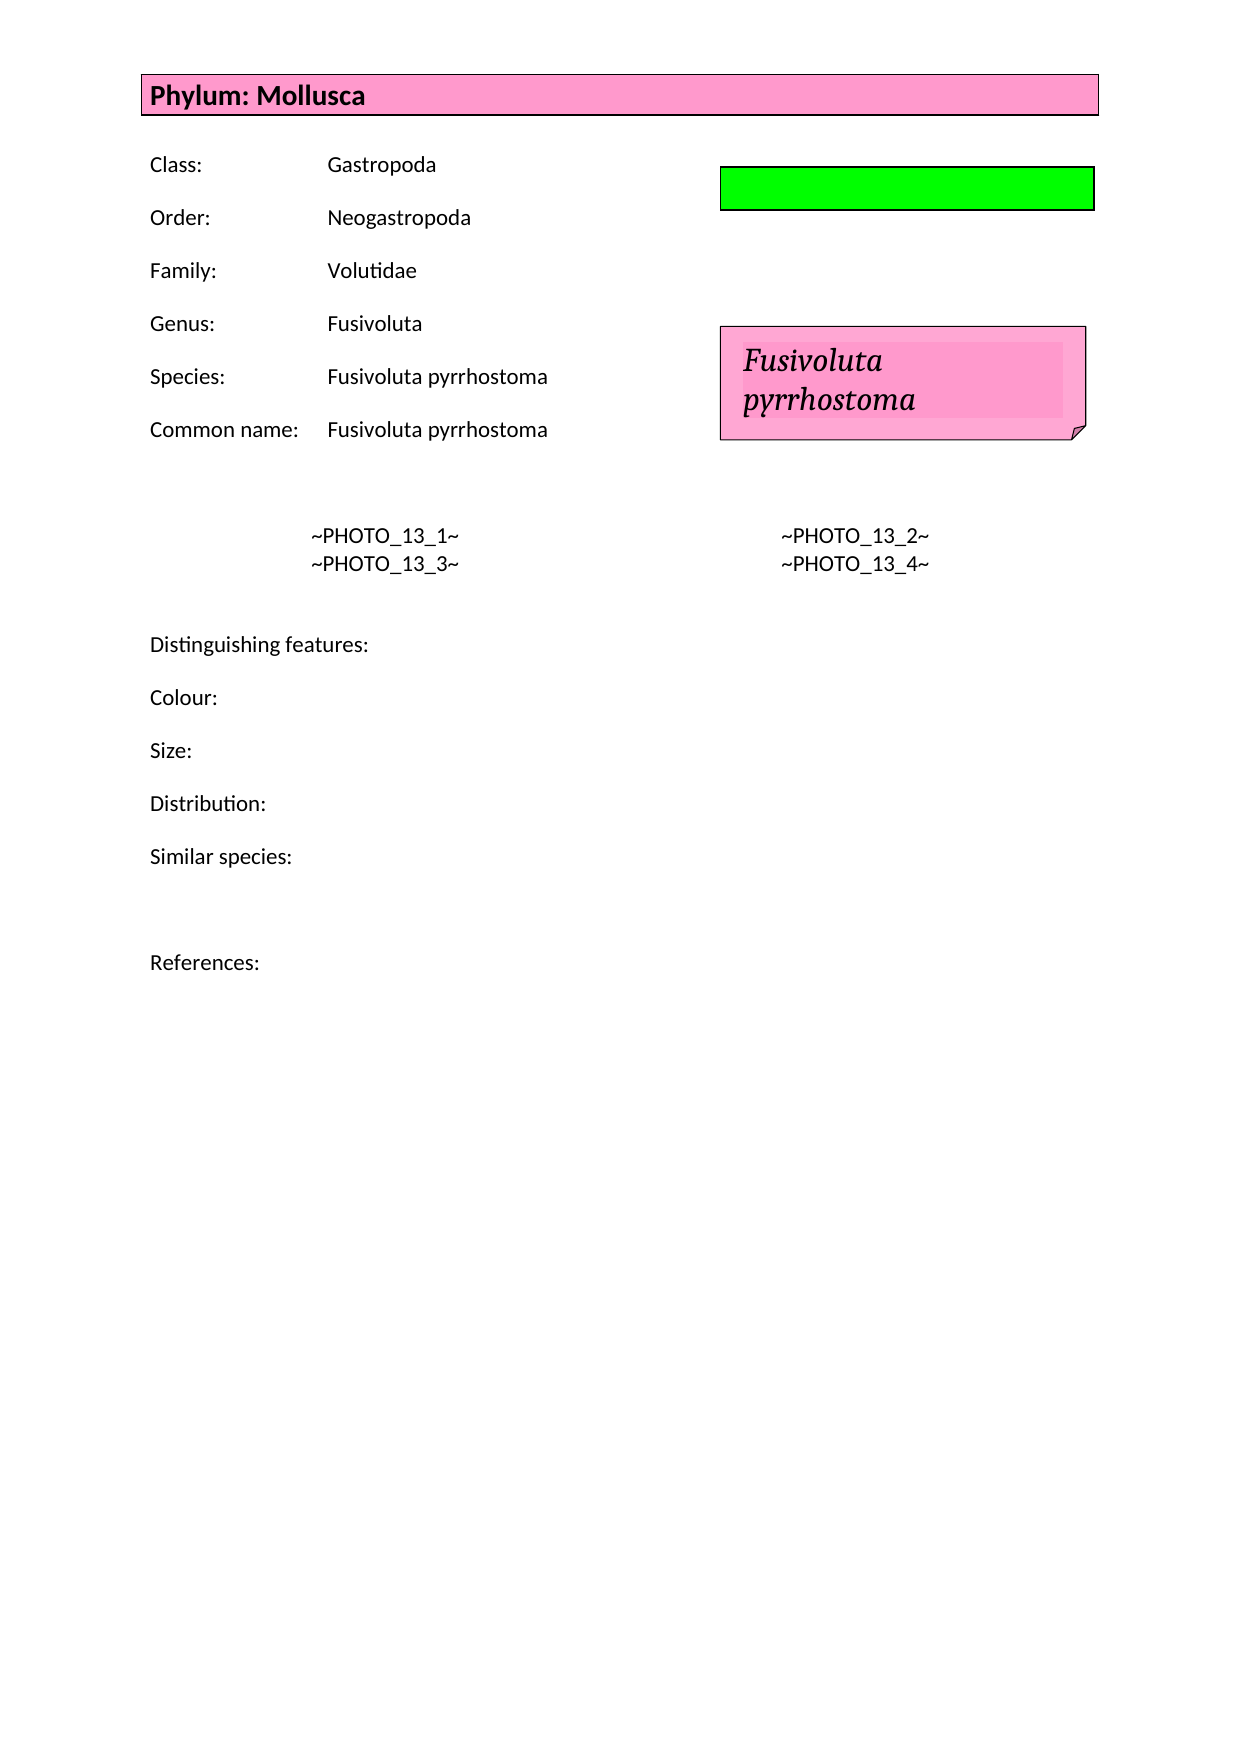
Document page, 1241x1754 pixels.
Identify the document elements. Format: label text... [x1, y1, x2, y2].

text Class: Gastropoda [150, 150, 1090, 178]
text Species: Fusivoluta pyrrhostoma [150, 362, 719, 390]
text Distribution: [150, 789, 1090, 817]
text Distinguishing features: [150, 630, 1090, 658]
text Colour: [150, 683, 1090, 711]
text References: [150, 948, 1090, 976]
text Similar species: [150, 842, 1090, 870]
text Size: [150, 736, 1090, 764]
text Common name: Fusivoluta pyrrhostoma [150, 415, 1090, 443]
table_header ~PHOTO_13_2~ [620, 521, 1090, 549]
table_cell ~PHOTO_13_3~ [150, 549, 620, 577]
table_cell ~PHOTO_13_4~ [620, 549, 1090, 577]
text Family: Volutidae [150, 256, 1090, 284]
text Order: Neogastropoda [150, 203, 1090, 231]
text Genus: Fusivoluta [150, 309, 1090, 337]
table_header ~PHOTO_13_1~ [150, 521, 620, 549]
